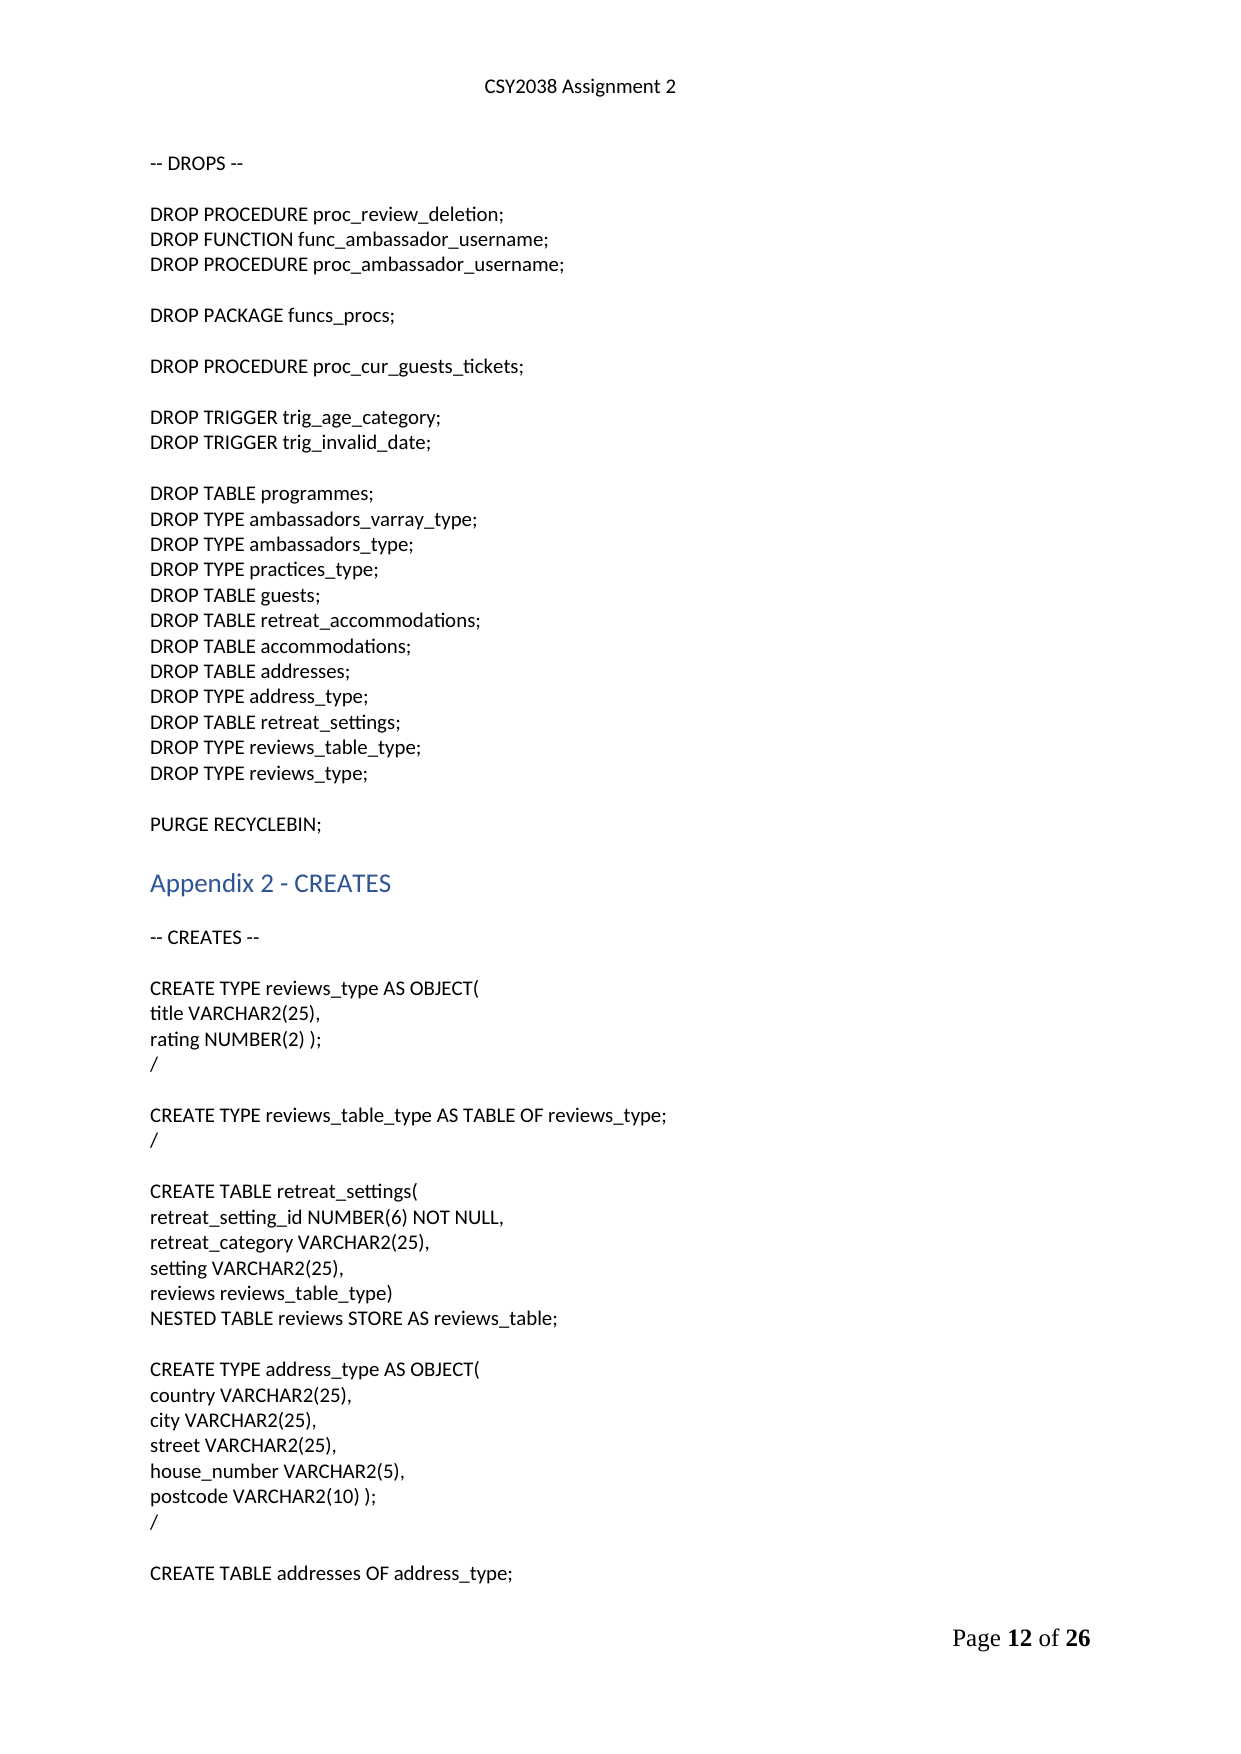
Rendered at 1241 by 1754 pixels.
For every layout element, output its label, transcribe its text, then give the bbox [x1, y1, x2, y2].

text DROP TABLE retreat_accommodations; [150, 607, 1090, 633]
text street VARCHAR2(25), [150, 1433, 1090, 1458]
text DROP PROCEDURE proc_cur_guests_tickets; [150, 353, 1090, 379]
text PURGE RECYCLEBIN; [150, 811, 1090, 836]
text DROP TYPE ambassadors_type; [150, 531, 1090, 557]
text DROP TYPE ambassadors_varray_type; [150, 506, 1090, 531]
text DROP TABLE accommodations; [150, 633, 1090, 658]
text / [150, 1128, 1090, 1153]
text rating NUMBER(2) ); [150, 1026, 1090, 1051]
text CREATE TYPE reviews_type AS OBJECT( [150, 975, 1090, 1001]
text DROP FUNCTION func_ambassador_username; [150, 226, 1090, 252]
text -- DROPS -- [150, 150, 1090, 175]
text setting VARCHAR2(25), [150, 1255, 1090, 1280]
text CREATE TABLE retreat_settings( [150, 1178, 1090, 1204]
text DROP PROCEDURE proc_review_deletion; [150, 201, 1090, 226]
text -- CREATES -- [150, 924, 1090, 950]
text city VARCHAR2(25), [150, 1407, 1090, 1433]
text DROP PROCEDURE proc_ambassador_username; [150, 252, 1090, 277]
text CREATE TYPE reviews_table_type AS TABLE OF reviews_type; [150, 1102, 1090, 1128]
text DROP TYPE address_type; [150, 684, 1090, 709]
text reviews reviews_table_type) [150, 1280, 1090, 1306]
text / [150, 1509, 1090, 1534]
text DROP TABLE guests; [150, 582, 1090, 607]
text NESTED TABLE reviews STORE AS reviews_table; [150, 1306, 1090, 1331]
text CREATE TABLE addresses OF address_type; [150, 1560, 1090, 1585]
text DROP TABLE programmes; [150, 480, 1090, 506]
text / [150, 1051, 1090, 1077]
text CREATE TYPE address_type AS OBJECT( [150, 1356, 1090, 1382]
text title VARCHAR2(25), [150, 1001, 1090, 1026]
subtitle Appendix 2 - CREATES [150, 866, 1090, 899]
text DROP TABLE retreat_settings; [150, 709, 1090, 734]
text DROP TRIGGER trig_invalid_date; [150, 429, 1090, 455]
text house_number VARCHAR2(5), [150, 1458, 1090, 1483]
text DROP TRIGGER trig_age_category; [150, 404, 1090, 429]
text retreat_setting_id NUMBER(6) NOT NULL, [150, 1204, 1090, 1229]
text country VARCHAR2(25), [150, 1382, 1090, 1407]
text DROP TYPE reviews_type; [150, 760, 1090, 785]
text DROP TYPE practices_type; [150, 557, 1090, 582]
text DROP PACKAGE funcs_procs; [150, 302, 1090, 328]
text DROP TABLE addresses; [150, 658, 1090, 684]
text postcode VARCHAR2(10) ); [150, 1483, 1090, 1509]
text DROP TYPE reviews_table_type; [150, 734, 1090, 760]
text retreat_category VARCHAR2(25), [150, 1229, 1090, 1255]
